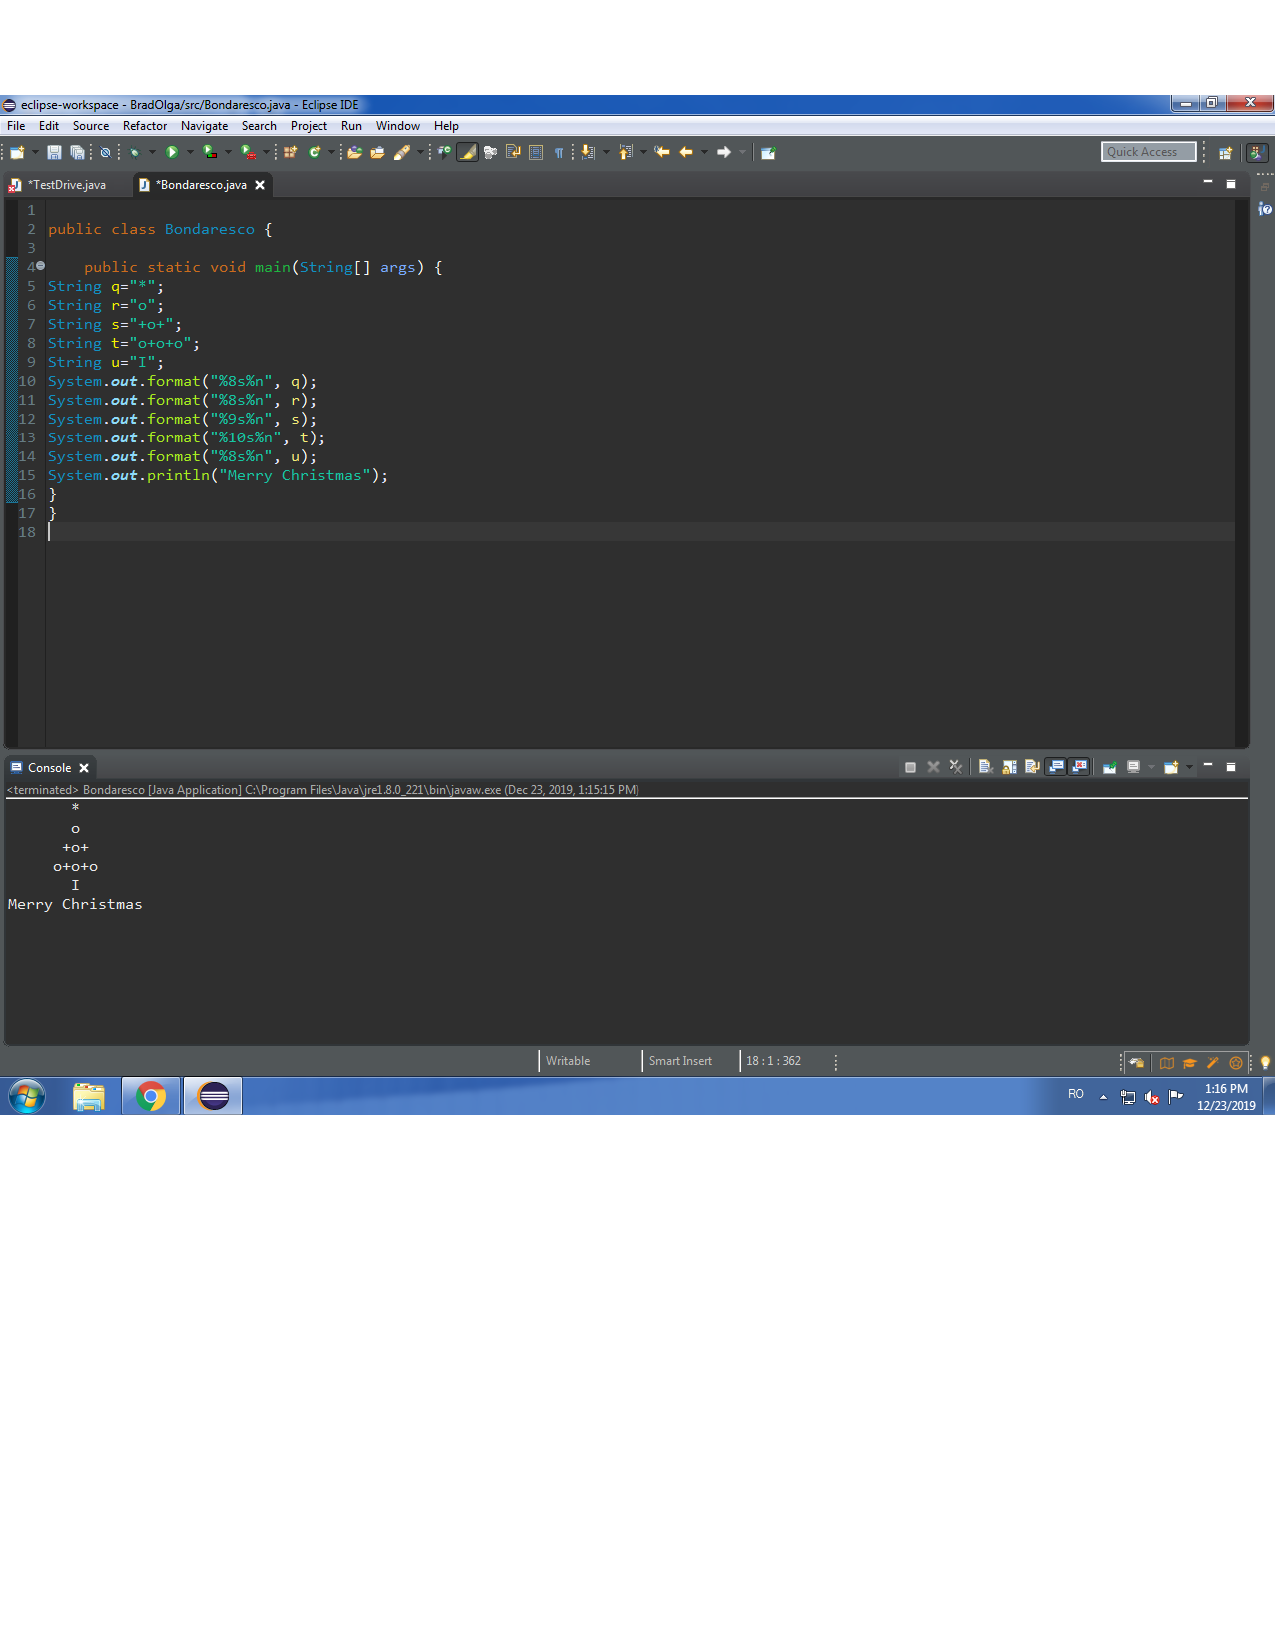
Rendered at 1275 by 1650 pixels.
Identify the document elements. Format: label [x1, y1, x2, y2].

picture [0, 95, 1275, 1115]
